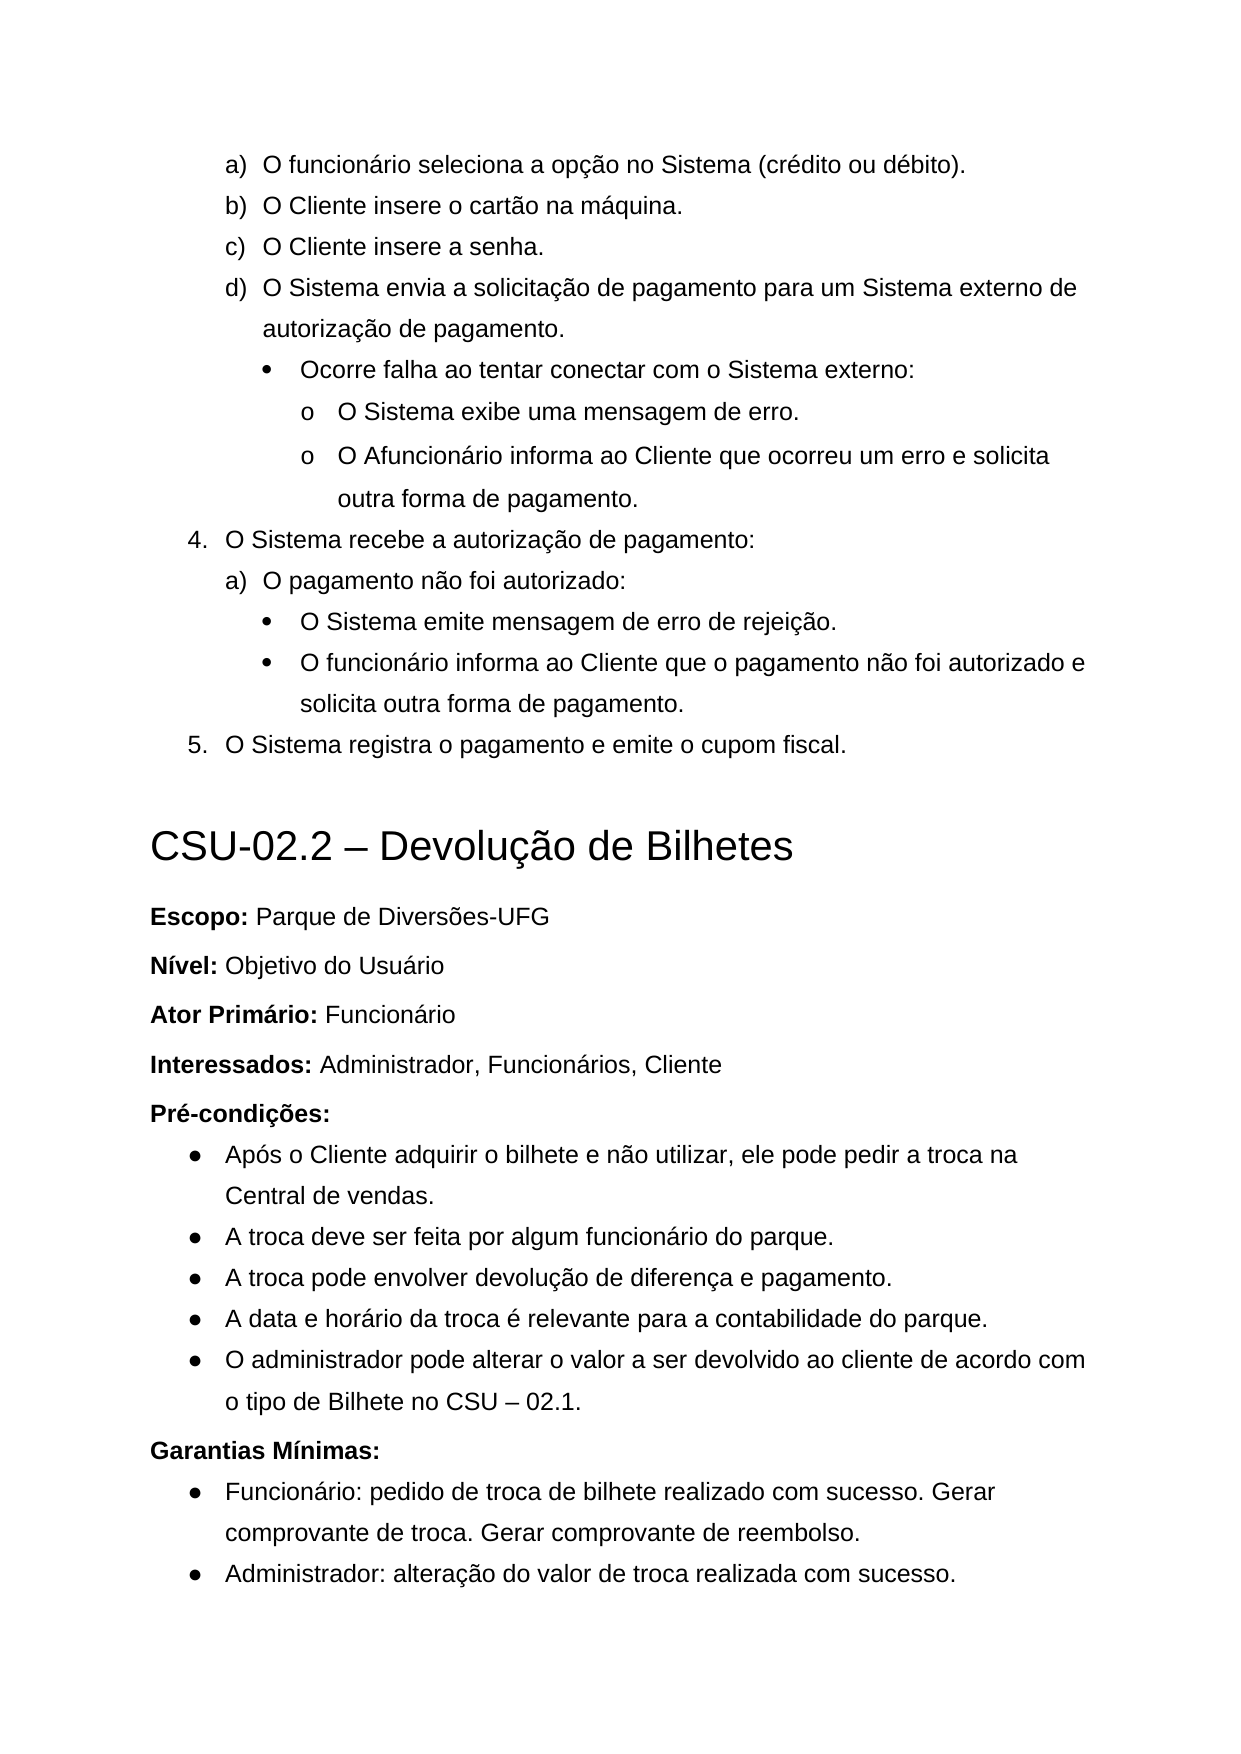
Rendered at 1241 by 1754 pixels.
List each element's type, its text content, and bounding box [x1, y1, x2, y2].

text Garantias Mínimas: [150, 1436, 1090, 1465]
list O Sistema envia a solicitação de pagamento para um Sistema externo de autorização de pagamento. [225, 273, 1090, 343]
list Administrador: alteração do valor de troca realizada com sucesso. [187, 1559, 1090, 1588]
list O Cliente insere a senha. [225, 232, 1090, 261]
list O funcionário informa ao Cliente que o pagamento não foi autorizado e solicita outra forma de pagamento. [262, 648, 1090, 718]
list Ocorre falha ao tentar conectar com o Sistema externo: [262, 355, 1090, 384]
list O funcionário seleciona a opção no Sistema (crédito ou débito). [225, 150, 1090, 179]
list A troca deve ser feita por algum funcionário do parque. [187, 1222, 1090, 1251]
list O Afuncionário informa ao Cliente que ocorreu um erro e solicita outra forma de pagamento. [300, 441, 1090, 513]
text Nível: Objetivo do Usuário [150, 951, 1090, 980]
list O administrador pode alterar o valor a ser devolvido ao cliente de acordo com o tipo de Bilhete no CSU – 02.1. [187, 1346, 1090, 1415]
text Ator Primário: Funcionário [150, 1001, 1090, 1029]
list O Cliente insere o cartão na máquina. [225, 191, 1090, 220]
text Interessados: Administrador, Funcionários, Cliente [150, 1050, 1090, 1079]
list O pagamento não foi autorizado: [225, 566, 1090, 595]
subtitle CSU-02.2 – Devolução de Bilhetes [150, 821, 1090, 869]
list Funcionário: pedido de troca de bilhete realizado com sucesso. Gerar comprovante de troca. Gerar comprovante de reembolso. [187, 1477, 1090, 1547]
list A data e horário da troca é relevante para a contabilidade do parque. [187, 1304, 1090, 1333]
text Pré-condições: [150, 1099, 1090, 1128]
list Após o Cliente adquirir o bilhete e não utilizar, ele pode pedir a troca na Central de vendas. [187, 1140, 1090, 1210]
list A troca pode envolver devolução de diferença e pagamento. [187, 1263, 1090, 1292]
list O Sistema recebe a autorização de pagamento: [187, 525, 1090, 554]
list O Sistema exibe uma mensagem de erro. [300, 396, 1090, 427]
text Escopo: Parque de Diversões-UFG [150, 902, 1090, 931]
list O Sistema registra o pagamento e emite o cupom fiscal. [187, 730, 1090, 759]
list O Sistema emite mensagem de erro de rejeição. [262, 607, 1090, 636]
